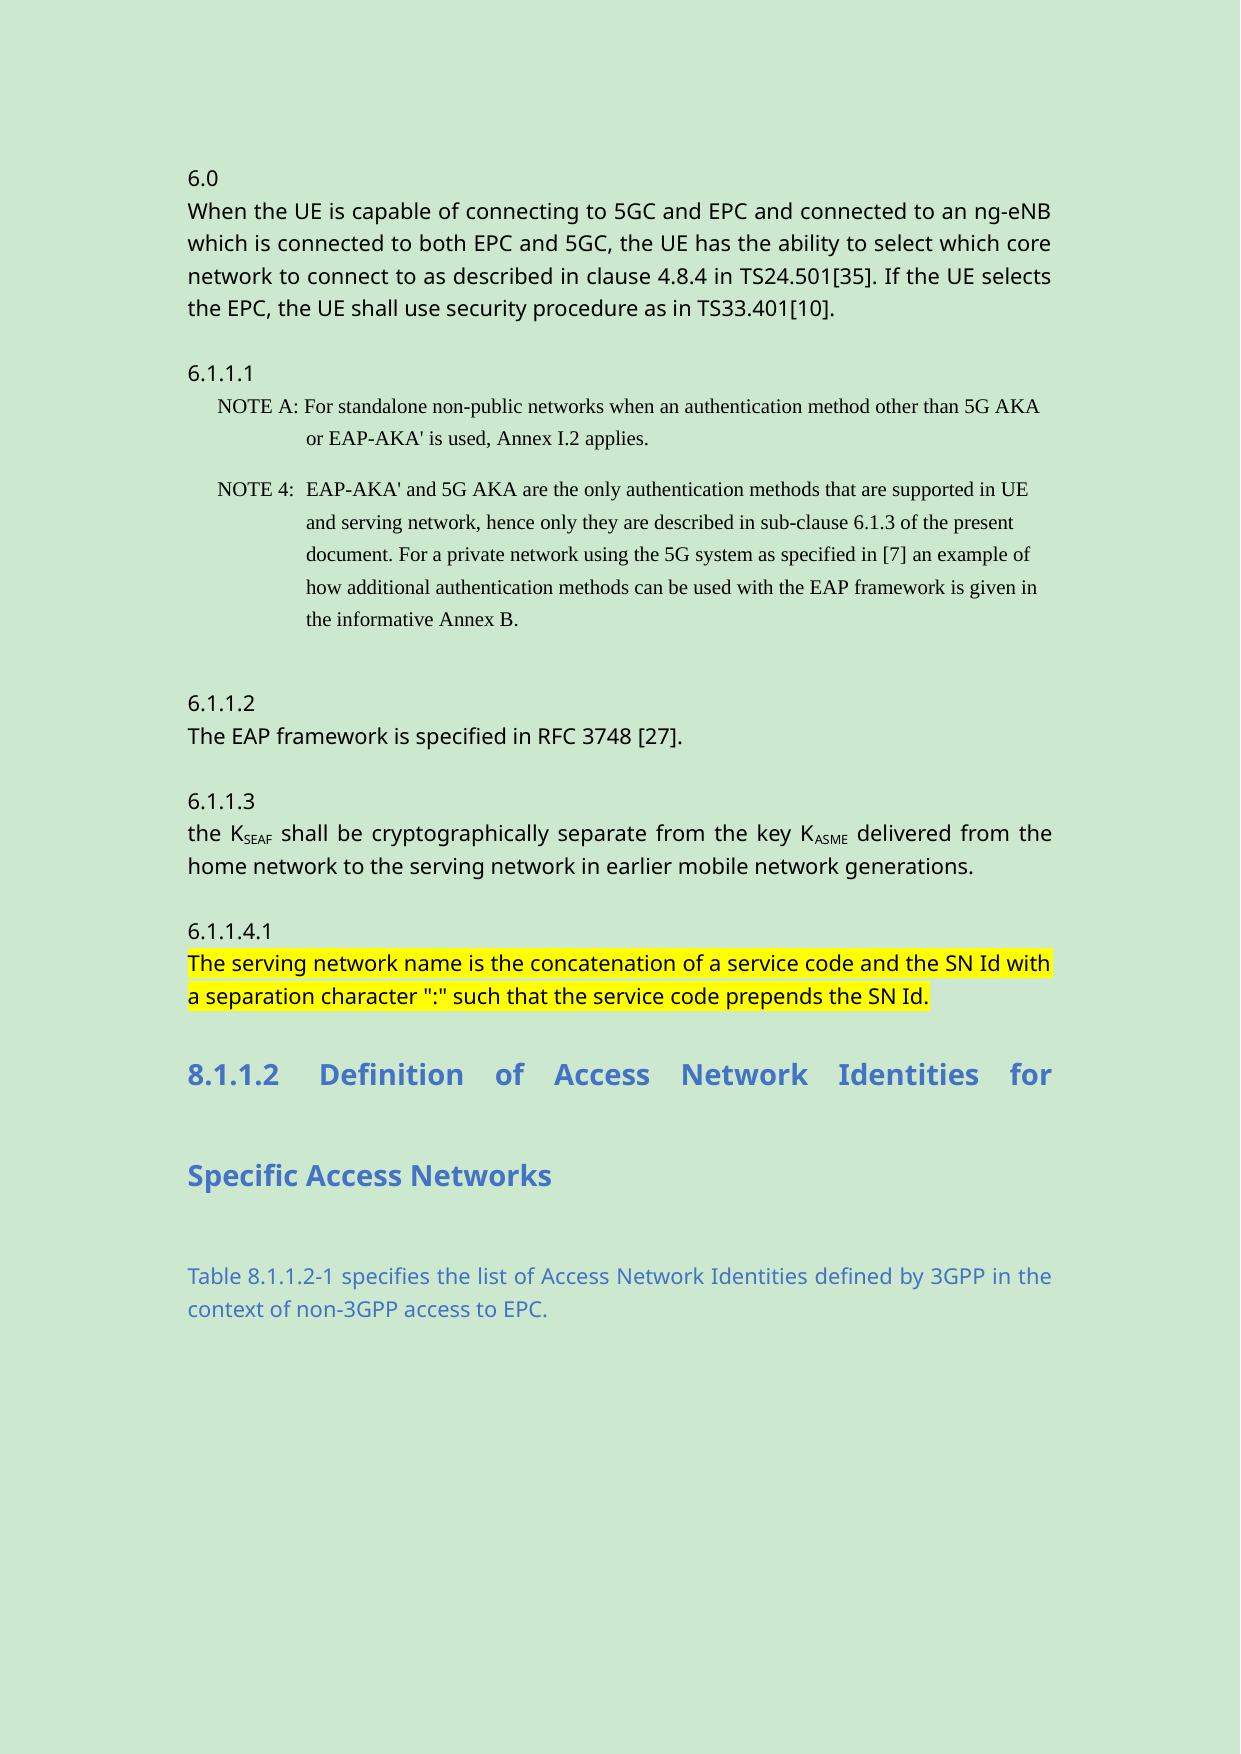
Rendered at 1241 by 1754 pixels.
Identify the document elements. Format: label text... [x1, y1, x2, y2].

text 6.1.1.3 [187, 784, 1053, 817]
text NOTE 4: EAP-AKA' and 5G AKA are the only authentication methods that are supported in UE and serving network, hence only they are described in sub-clause 6.1.3 of the present document. For a private network using the 5G system as specified in [7] an example of how additional authentication methods can be used with the EAP framework is given in the informative Annex B. [217, 473, 1053, 636]
text 6.0 [187, 162, 1053, 194]
text NOTE A: For standalone non-public networks when an authentication method other than 5G AKA or EAP-AKA' is used, Annex I.2 applies. [217, 389, 1053, 454]
text Table 8.1.1.2-1 specifies the list of Access Network Identities defined by 3GPP in the context of non-3GPP access to EPC. [187, 1260, 1053, 1325]
subtitle 8.1.1.2 Definition of Access Network Identities for Specific Access Networks [187, 1041, 1053, 1207]
text The EAP framework is specified in RFC 3748 [27]. [187, 719, 1053, 752]
text The serving network name is the concatenation of a service code and the SN Id with a separation character ":" such that the service code prepends the SN Id. [187, 957, 1053, 1012]
text 6.1.1.1 [187, 357, 1053, 389]
text 6.1.1.4.1 [187, 914, 1053, 947]
text 6.1.1.2 [187, 687, 1053, 719]
text the KSEAF shall be cryptographically separate from the key KASME delivered from the home network to the serving network in earlier mobile network generations. [187, 817, 1053, 882]
text When the UE is capable of connecting to 5GC and EPC and connected to an ng-eNB which is connected to both EPC and 5GC, the UE has the ability to select which core network to connect to as described in clause 4.8.4 in TS24.501[35]. If the UE selects the EPC, the UE shall use security procedure as in TS33.401[10]. [187, 194, 1053, 324]
